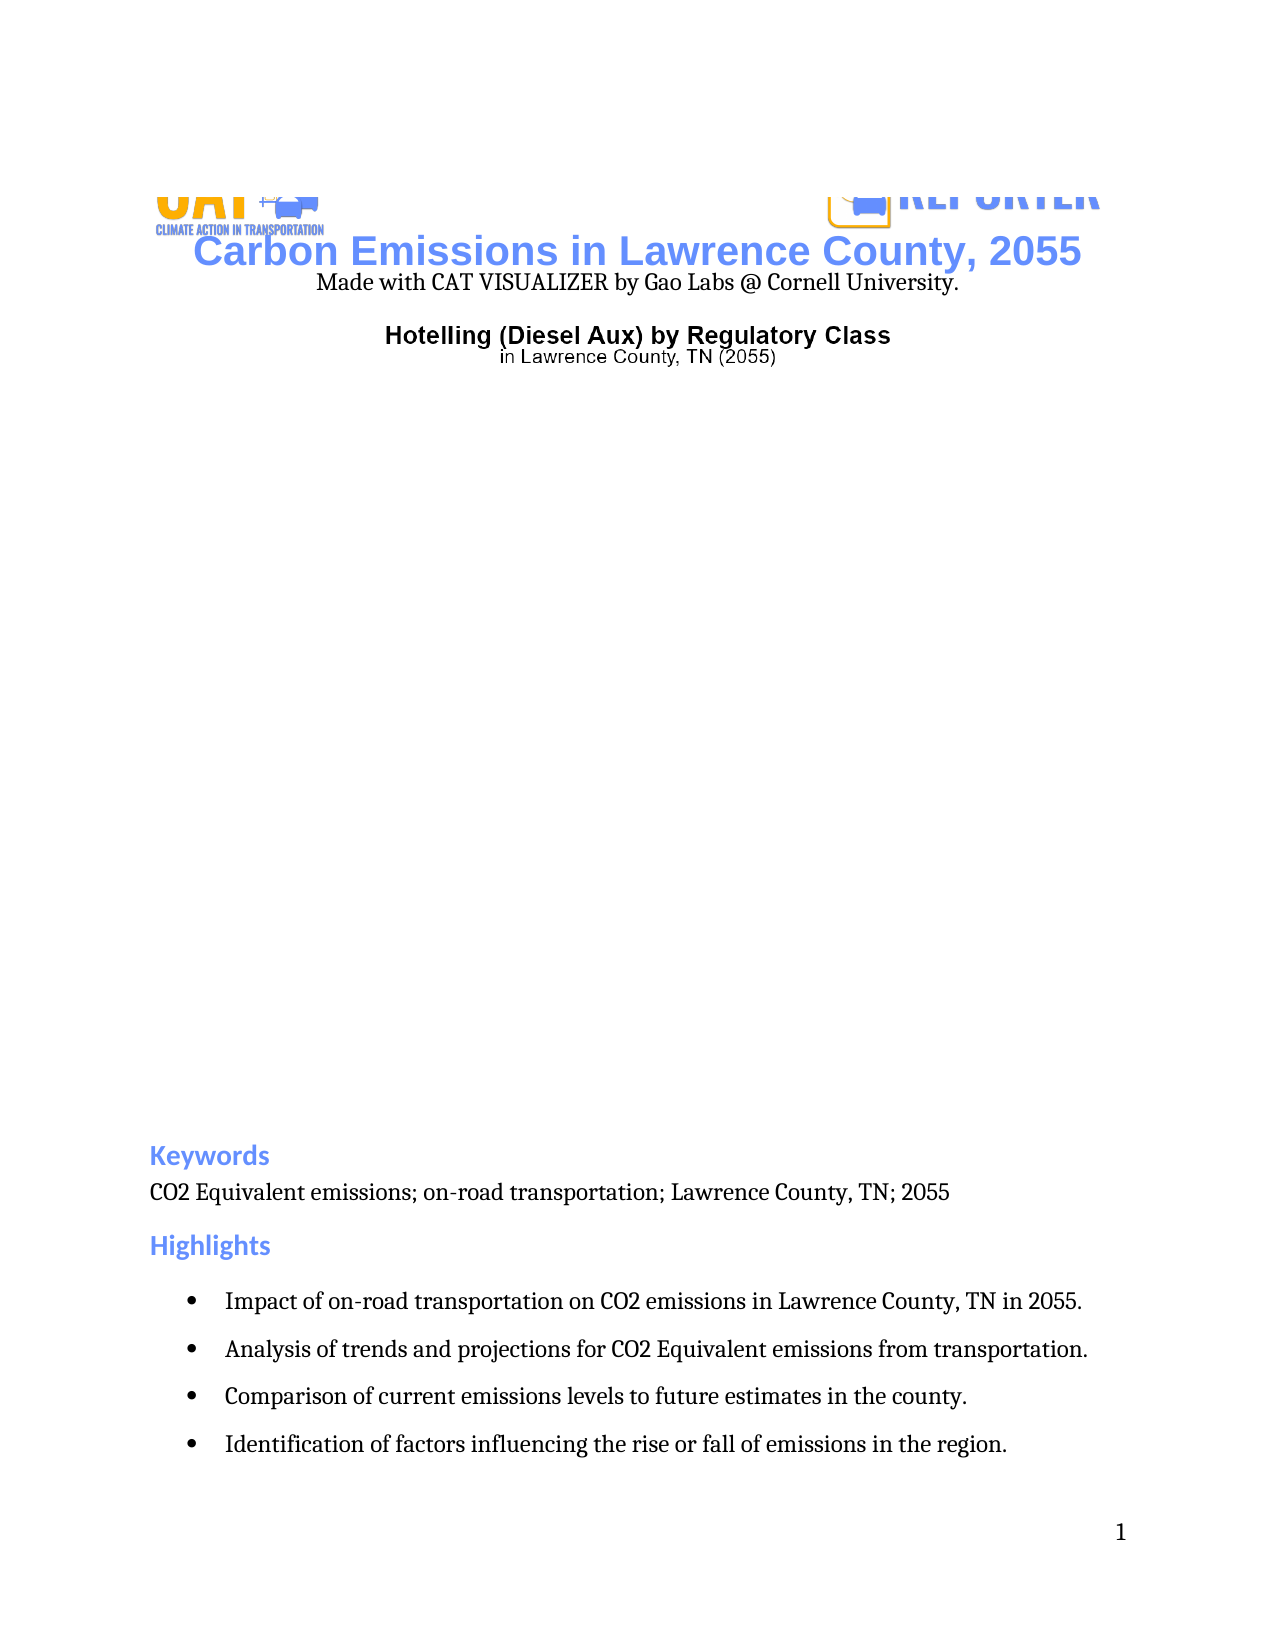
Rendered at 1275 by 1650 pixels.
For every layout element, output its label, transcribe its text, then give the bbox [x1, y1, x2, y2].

text Comparison of current emissions levels to future estimates in the county. [187, 1382, 1125, 1411]
text CO2 Equivalent emissions; on-road transportation; Lawrence County, TN; 2055 [150, 1178, 1125, 1207]
picture [150, 197, 331, 241]
text Identification of factors influencing the rise or fall of emissions in the region. [187, 1429, 1125, 1458]
text Impact of on-road transportation on CO2 emissions in Lawrence County, TN in 2055. [187, 1287, 1125, 1316]
picture [262, 314, 1013, 1065]
subtitle Keywords [150, 1137, 1125, 1172]
subtitle Highlights [150, 1227, 1125, 1263]
text Analysis of trends and projections for CO2 Equivalent emissions from transportation. [187, 1334, 1125, 1363]
text Carbon Emissions in Lawrence County, 2055 Made with CAT VISUALIZER by Gao Labs @ Cornell University. [150, 246, 1125, 296]
picture [816, 197, 1117, 241]
